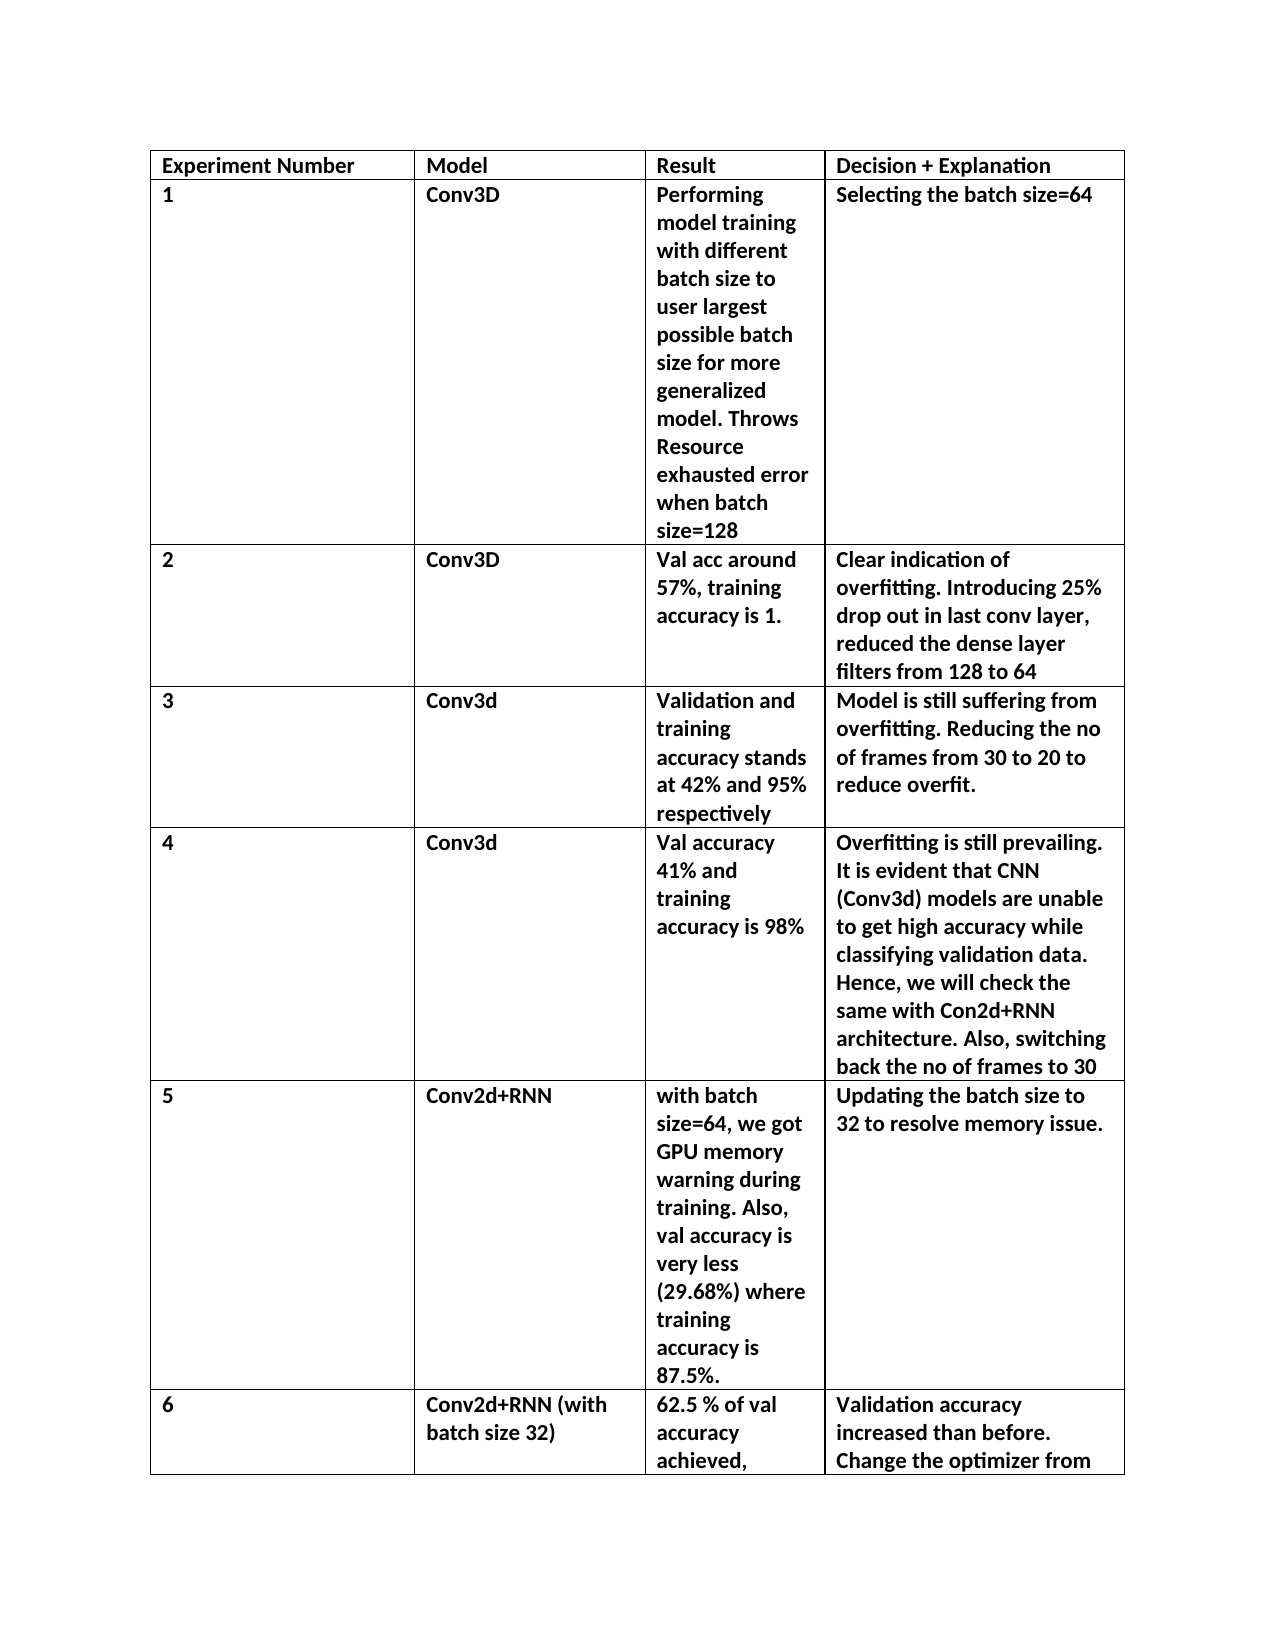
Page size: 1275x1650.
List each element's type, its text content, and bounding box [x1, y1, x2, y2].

table_cell Conv3d [415, 828, 645, 1080]
table_cell Conv3D [415, 545, 645, 686]
table_cell Val accuracy 41% and training accuracy is 98% [646, 828, 824, 1080]
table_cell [415, 1390, 645, 1474]
table_cell Updating the batch size to 32 to resolve memory issue. [826, 1081, 1124, 1389]
table_cell Clear indication of overfitting. Introducing 25% drop out in last conv layer, reduced the dense layer filters from 128 to 64 [826, 545, 1124, 686]
table_cell Model is still suffering from overfitting. Reducing the no of frames from 30 to 20 to reduce overfit. [826, 687, 1124, 827]
table_cell 2 [151, 545, 414, 686]
table_cell 5 [151, 1081, 414, 1389]
table_cell Validation and training accuracy stands at 42% and 95% respectively [646, 687, 824, 827]
table_header Experiment Number [151, 151, 414, 179]
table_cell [646, 1390, 824, 1474]
table_cell Val acc around 57%, training accuracy is 1. [646, 545, 824, 686]
table_cell Conv2d+RNN [415, 1081, 645, 1389]
table_cell 6 [151, 1390, 414, 1474]
table_cell 3 [151, 687, 414, 827]
table_cell Conv3d [415, 687, 645, 827]
table_header Model [415, 151, 645, 179]
table_cell 4 [151, 828, 414, 1080]
table_cell Selecting the batch size=64 [826, 180, 1124, 544]
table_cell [826, 1390, 1124, 1474]
table_cell Performing model training with different batch size to user largest possible batch size for more generalized model. Throws Resource exhausted error when batch size=128 [646, 180, 824, 544]
table_cell Conv3D [415, 180, 645, 544]
table_header Result [646, 151, 824, 179]
table_cell 1 [151, 180, 414, 544]
table_header Decision + Explanation [826, 151, 1124, 179]
table_cell with batch size=64, we got GPU memory warning during training. Also, val accuracy is very less (29.68%) where training accuracy is 87.5%. [646, 1081, 824, 1389]
table_cell Overfitting is still prevailing. It is evident that CNN (Conv3d) models are unable to get high accuracy while classifying validation data. Hence, we will check the same with Con2d+RNN architecture. Also, switching back the no of frames to 30 [826, 828, 1124, 1080]
